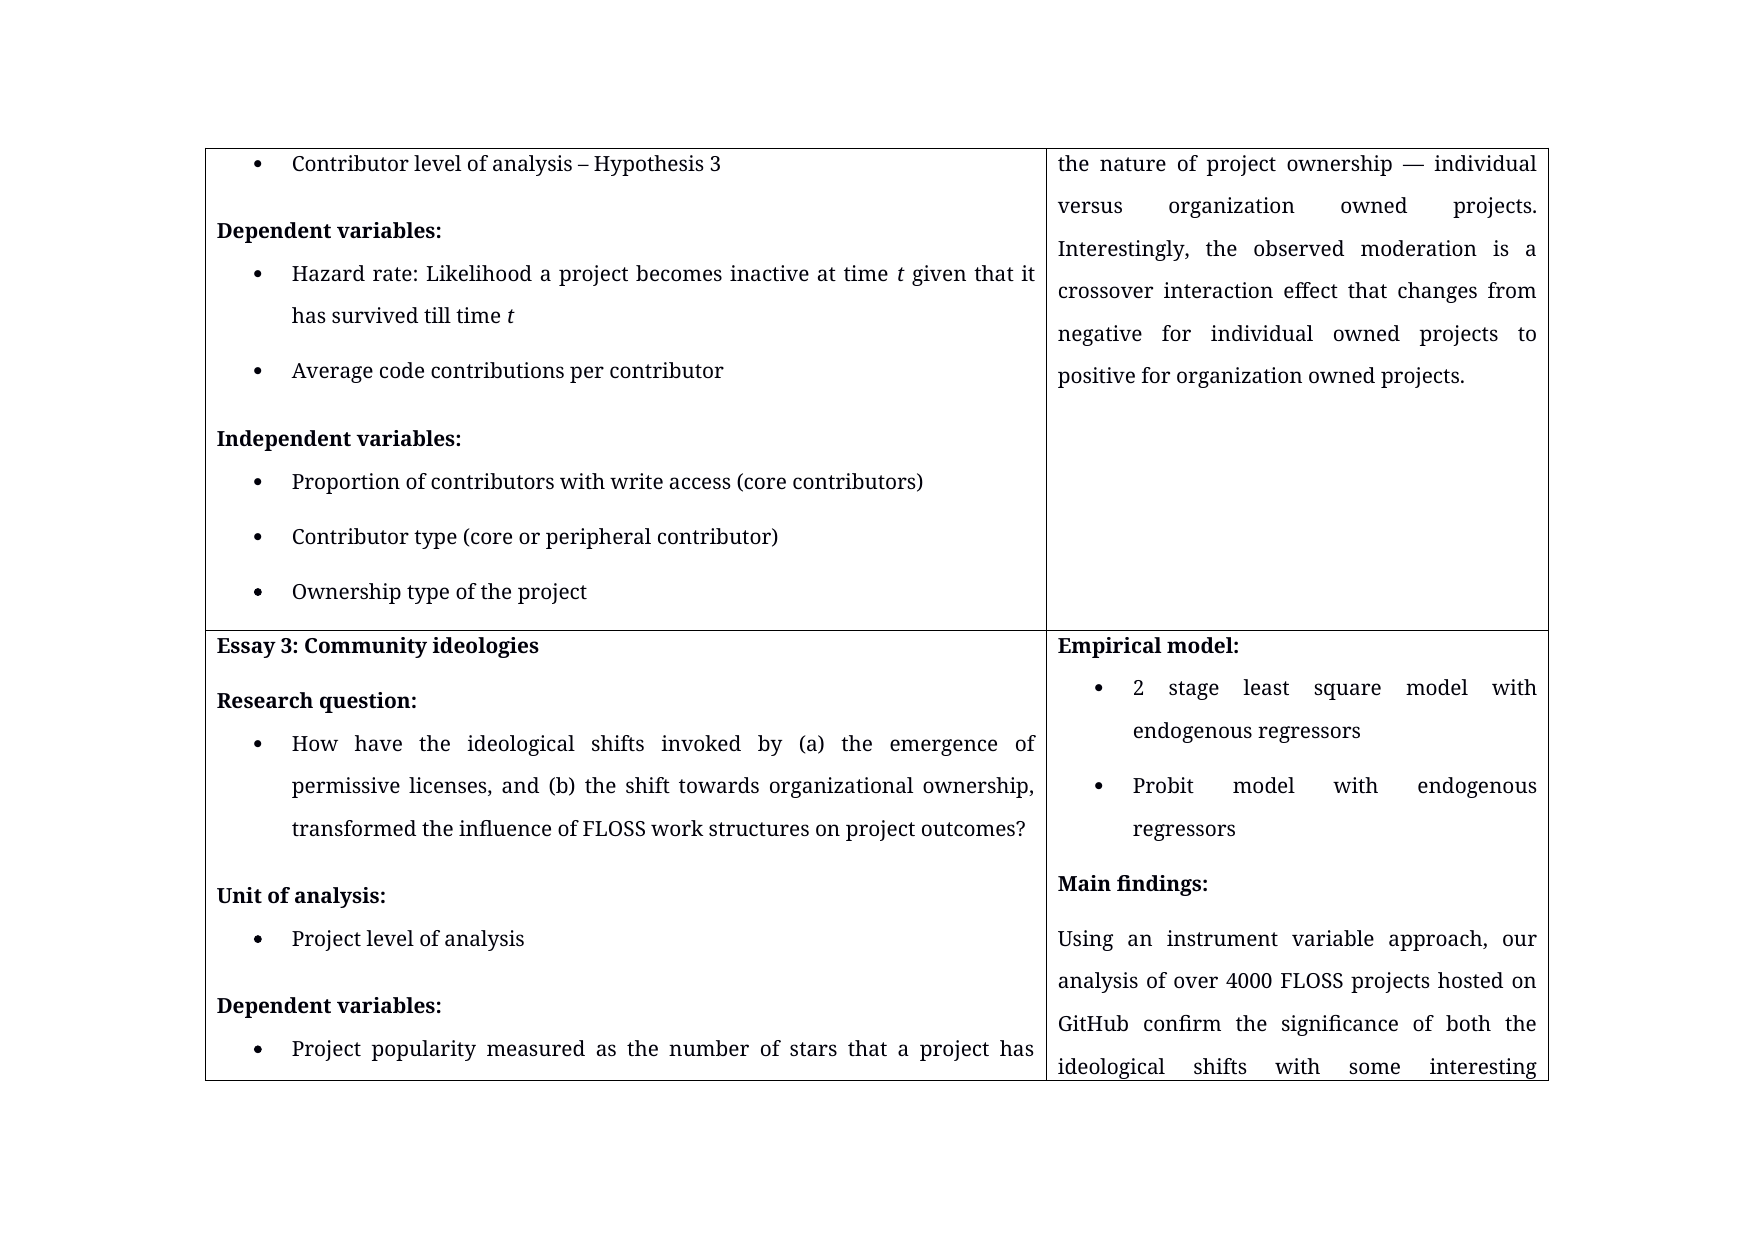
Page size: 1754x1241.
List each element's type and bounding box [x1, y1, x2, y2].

table_cell [206, 631, 1046, 1080]
table_cell [1047, 631, 1548, 1080]
table_cell [1047, 149, 1548, 630]
table_cell [206, 149, 1046, 630]
